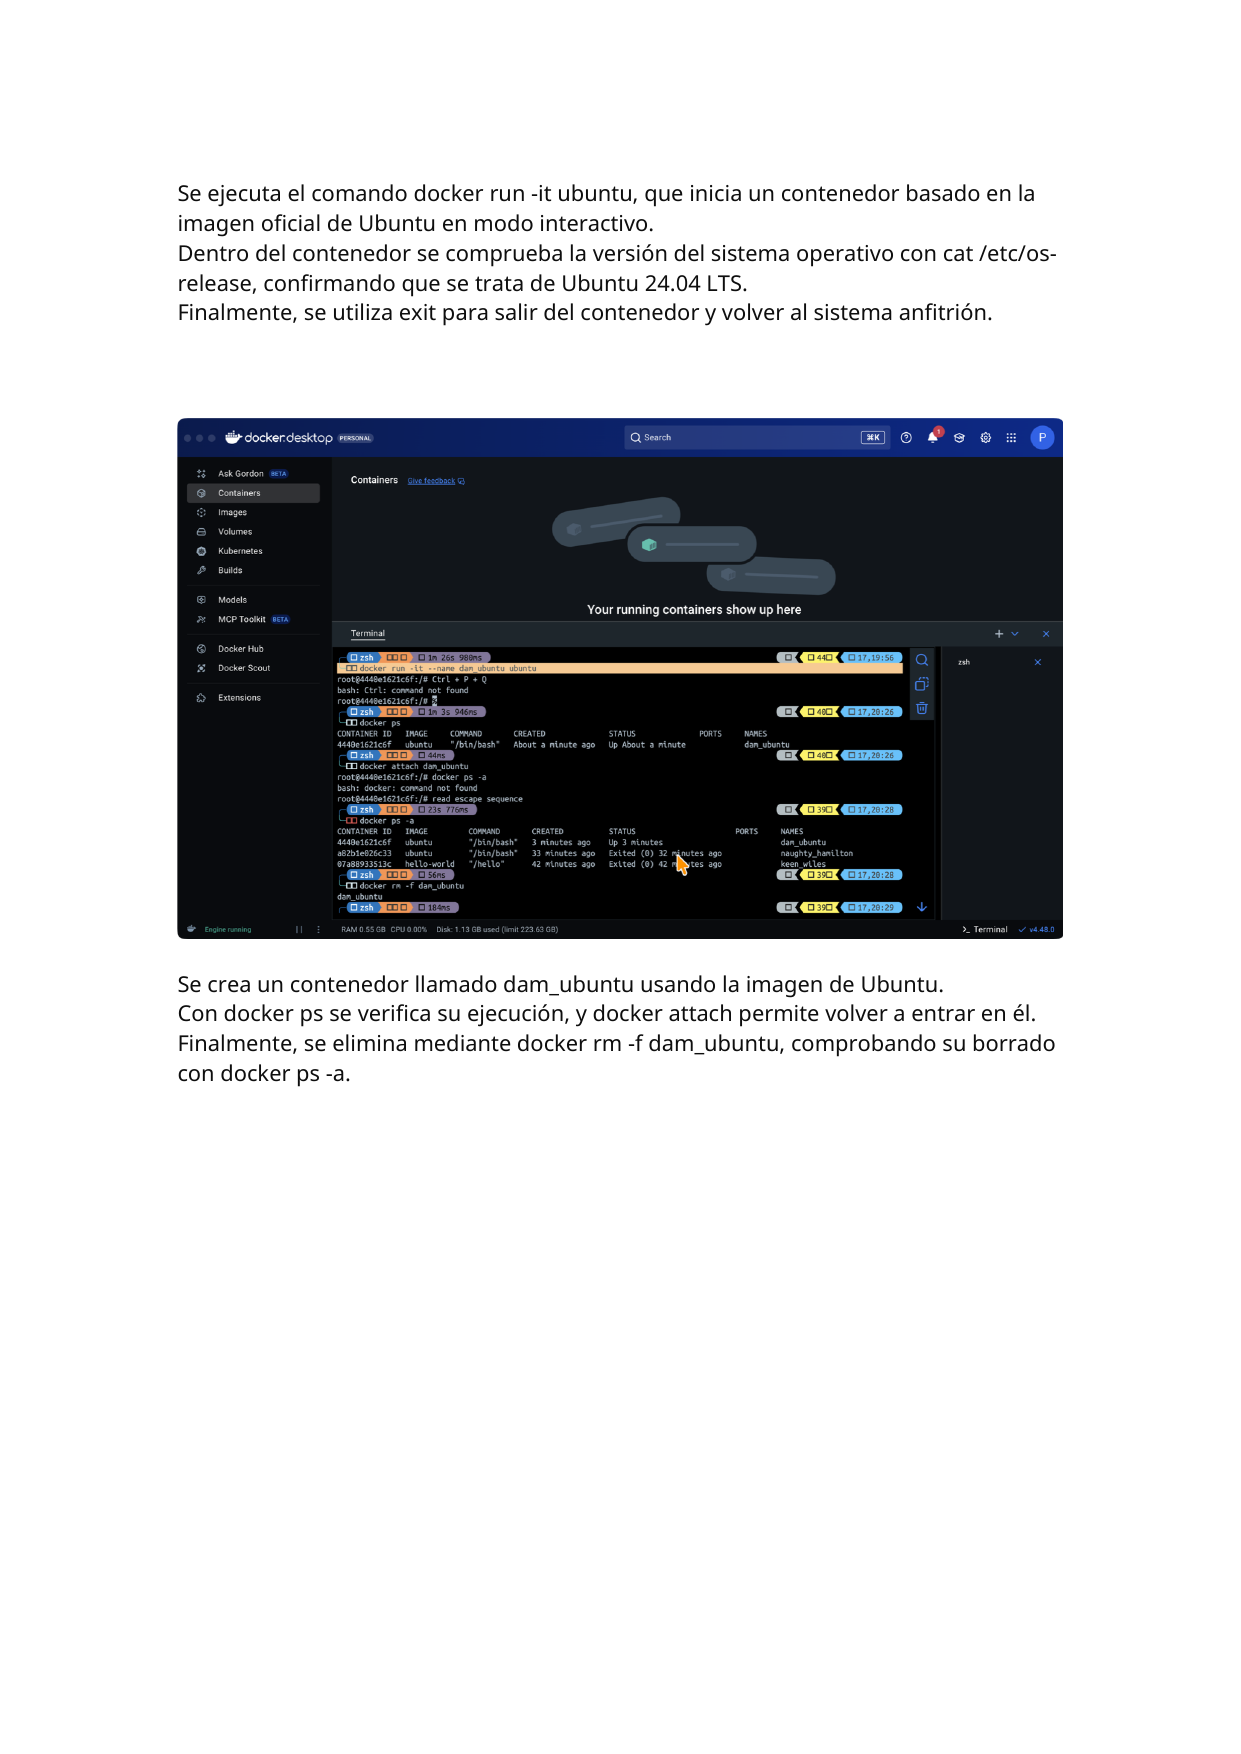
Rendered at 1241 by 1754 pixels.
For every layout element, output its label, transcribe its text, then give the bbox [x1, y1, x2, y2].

text Se crea un contenedor llamado dam_ubuntu usando la imagen de Ubuntu. [177, 969, 1063, 998]
picture [177, 418, 1063, 939]
text Dentro del contenedor se comprueba la versión del sistema operativo con cat /etc/os-release, confirmando que se trata de Ubuntu 24.04 LTS. [177, 238, 1063, 297]
text Con docker ps se verifica su ejecución, y docker attach permite volver a entrar en él. [177, 998, 1063, 1028]
text Se ejecuta el comando docker run -it ubuntu, que inicia un contenedor basado en la imagen oficial de Ubuntu en modo interactivo. [177, 178, 1063, 238]
text Finalmente, se elimina mediante docker rm -f dam_ubuntu, comprobando su borrado con docker ps -a. [177, 1028, 1063, 1088]
text Finalmente, se utiliza exit para salir del contenedor y volver al sistema anfitrión. [177, 297, 1063, 327]
